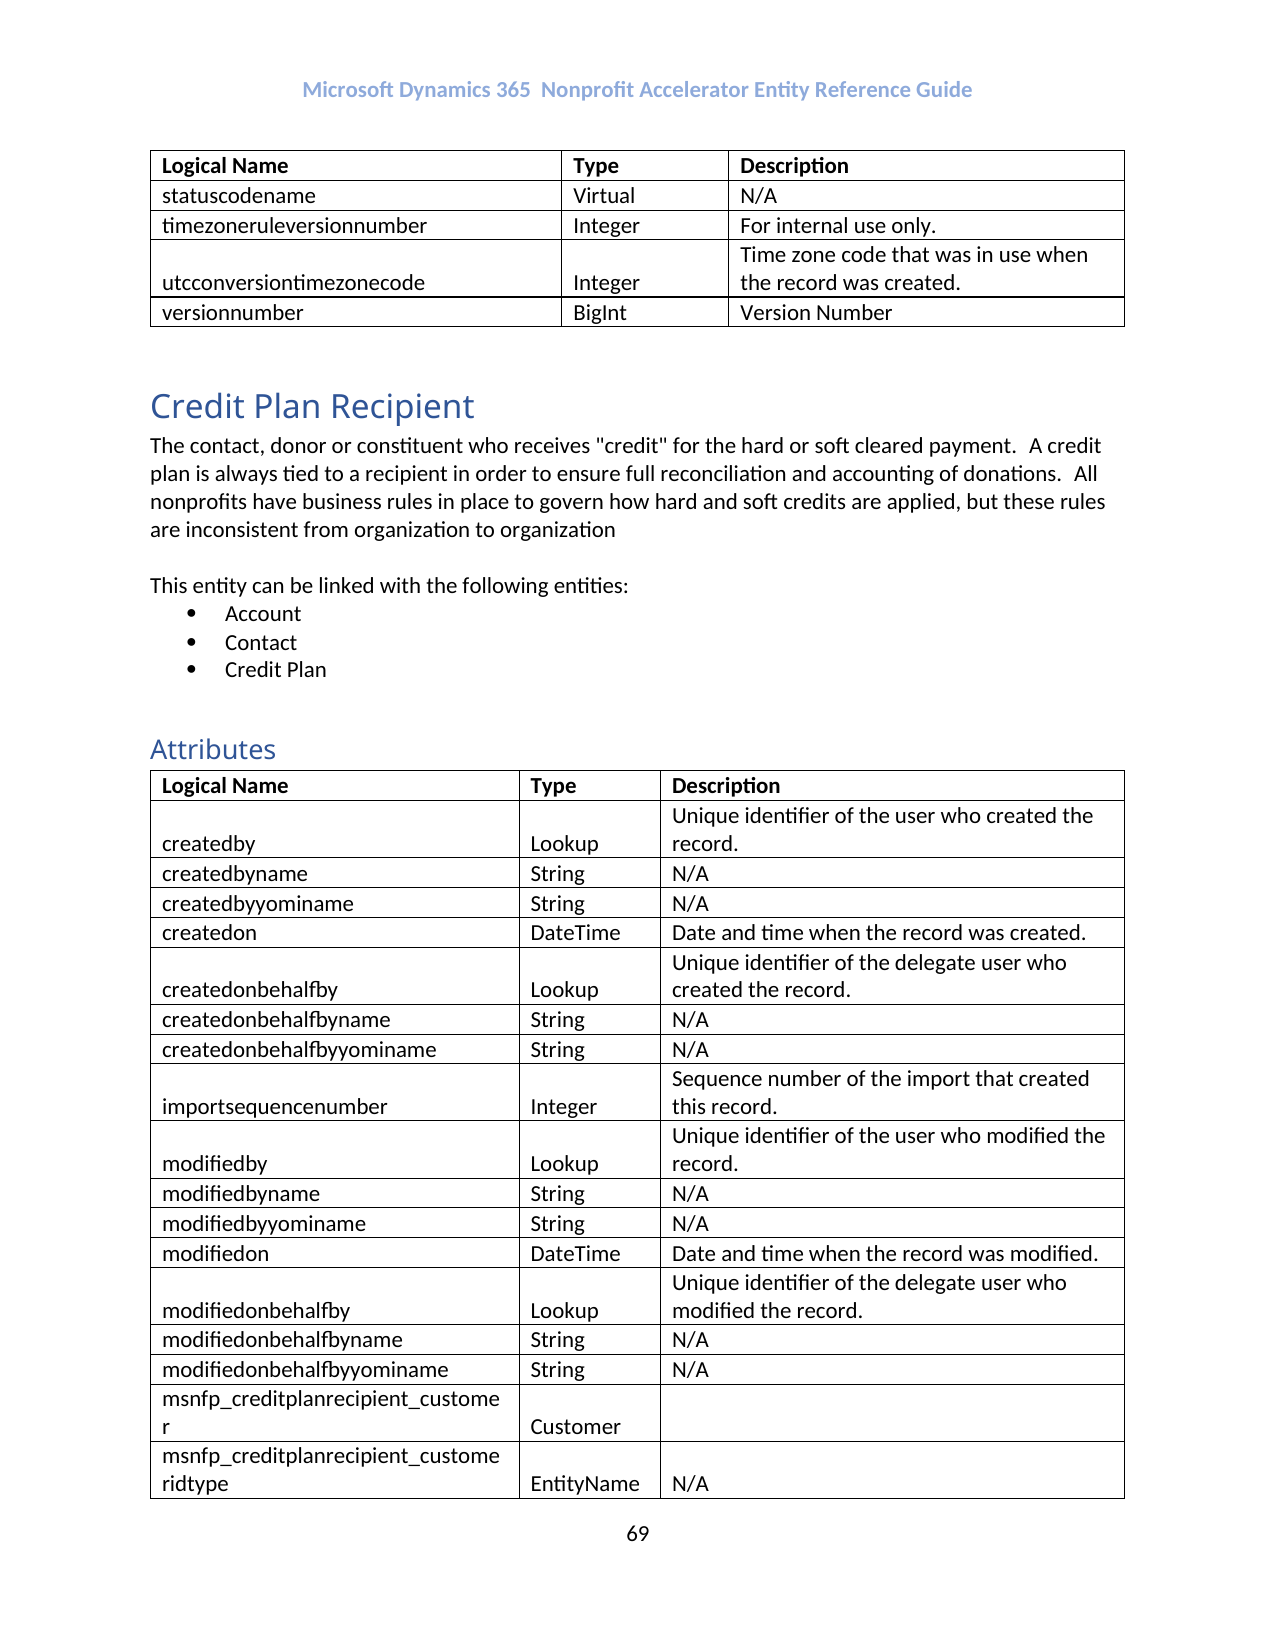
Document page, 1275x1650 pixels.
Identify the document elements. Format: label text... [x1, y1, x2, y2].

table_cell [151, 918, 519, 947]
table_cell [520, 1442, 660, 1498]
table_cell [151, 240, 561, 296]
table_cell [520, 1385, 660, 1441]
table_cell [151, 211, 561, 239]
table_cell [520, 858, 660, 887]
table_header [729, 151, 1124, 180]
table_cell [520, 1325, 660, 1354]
list Contact [187, 628, 1125, 656]
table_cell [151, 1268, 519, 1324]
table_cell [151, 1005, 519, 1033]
list Credit Plan [187, 656, 1125, 684]
text This entity can be linked with the following entities: [150, 572, 1125, 599]
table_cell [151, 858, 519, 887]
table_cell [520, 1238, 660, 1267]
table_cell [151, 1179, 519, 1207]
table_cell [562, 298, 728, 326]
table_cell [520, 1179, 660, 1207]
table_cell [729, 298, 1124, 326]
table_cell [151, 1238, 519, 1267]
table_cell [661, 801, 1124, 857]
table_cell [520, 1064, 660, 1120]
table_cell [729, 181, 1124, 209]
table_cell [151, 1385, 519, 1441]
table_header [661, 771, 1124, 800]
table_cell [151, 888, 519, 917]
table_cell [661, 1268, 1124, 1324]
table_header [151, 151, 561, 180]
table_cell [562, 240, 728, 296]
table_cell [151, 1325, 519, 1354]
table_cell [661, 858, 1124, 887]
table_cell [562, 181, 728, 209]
subtitle Attributes [150, 731, 1125, 767]
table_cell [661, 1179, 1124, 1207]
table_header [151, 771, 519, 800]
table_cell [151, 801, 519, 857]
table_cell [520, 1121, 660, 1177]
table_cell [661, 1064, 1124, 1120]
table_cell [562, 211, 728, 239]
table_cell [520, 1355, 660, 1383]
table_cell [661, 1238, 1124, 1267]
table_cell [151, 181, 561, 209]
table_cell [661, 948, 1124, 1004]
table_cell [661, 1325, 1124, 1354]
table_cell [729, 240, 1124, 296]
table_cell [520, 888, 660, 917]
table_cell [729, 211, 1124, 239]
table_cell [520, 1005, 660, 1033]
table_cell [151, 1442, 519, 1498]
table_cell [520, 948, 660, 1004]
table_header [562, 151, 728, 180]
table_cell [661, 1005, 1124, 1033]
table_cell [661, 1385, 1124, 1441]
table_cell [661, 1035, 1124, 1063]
text The contact, donor or constituent who receives "credit" for the hard or soft cleared payment. A credit plan is always tied to a recipient in order to ensure full reconciliation and accounting of donations. All nonprofits have business rules in place to govern how hard and soft credits are applied, but these rules are inconsistent from organization to organization [150, 431, 1125, 543]
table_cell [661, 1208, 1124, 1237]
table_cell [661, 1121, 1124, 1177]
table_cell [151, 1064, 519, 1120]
subtitle Credit Plan Recipient [150, 382, 1125, 428]
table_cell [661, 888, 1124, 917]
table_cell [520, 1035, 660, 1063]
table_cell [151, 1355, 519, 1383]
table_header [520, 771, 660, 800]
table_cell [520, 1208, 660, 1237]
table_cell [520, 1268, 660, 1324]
list Account [187, 599, 1125, 628]
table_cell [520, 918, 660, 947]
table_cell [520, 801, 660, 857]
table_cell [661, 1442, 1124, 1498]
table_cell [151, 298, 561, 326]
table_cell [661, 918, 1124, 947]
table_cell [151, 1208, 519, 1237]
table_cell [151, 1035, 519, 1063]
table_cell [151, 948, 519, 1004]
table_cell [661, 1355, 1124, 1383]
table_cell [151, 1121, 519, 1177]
